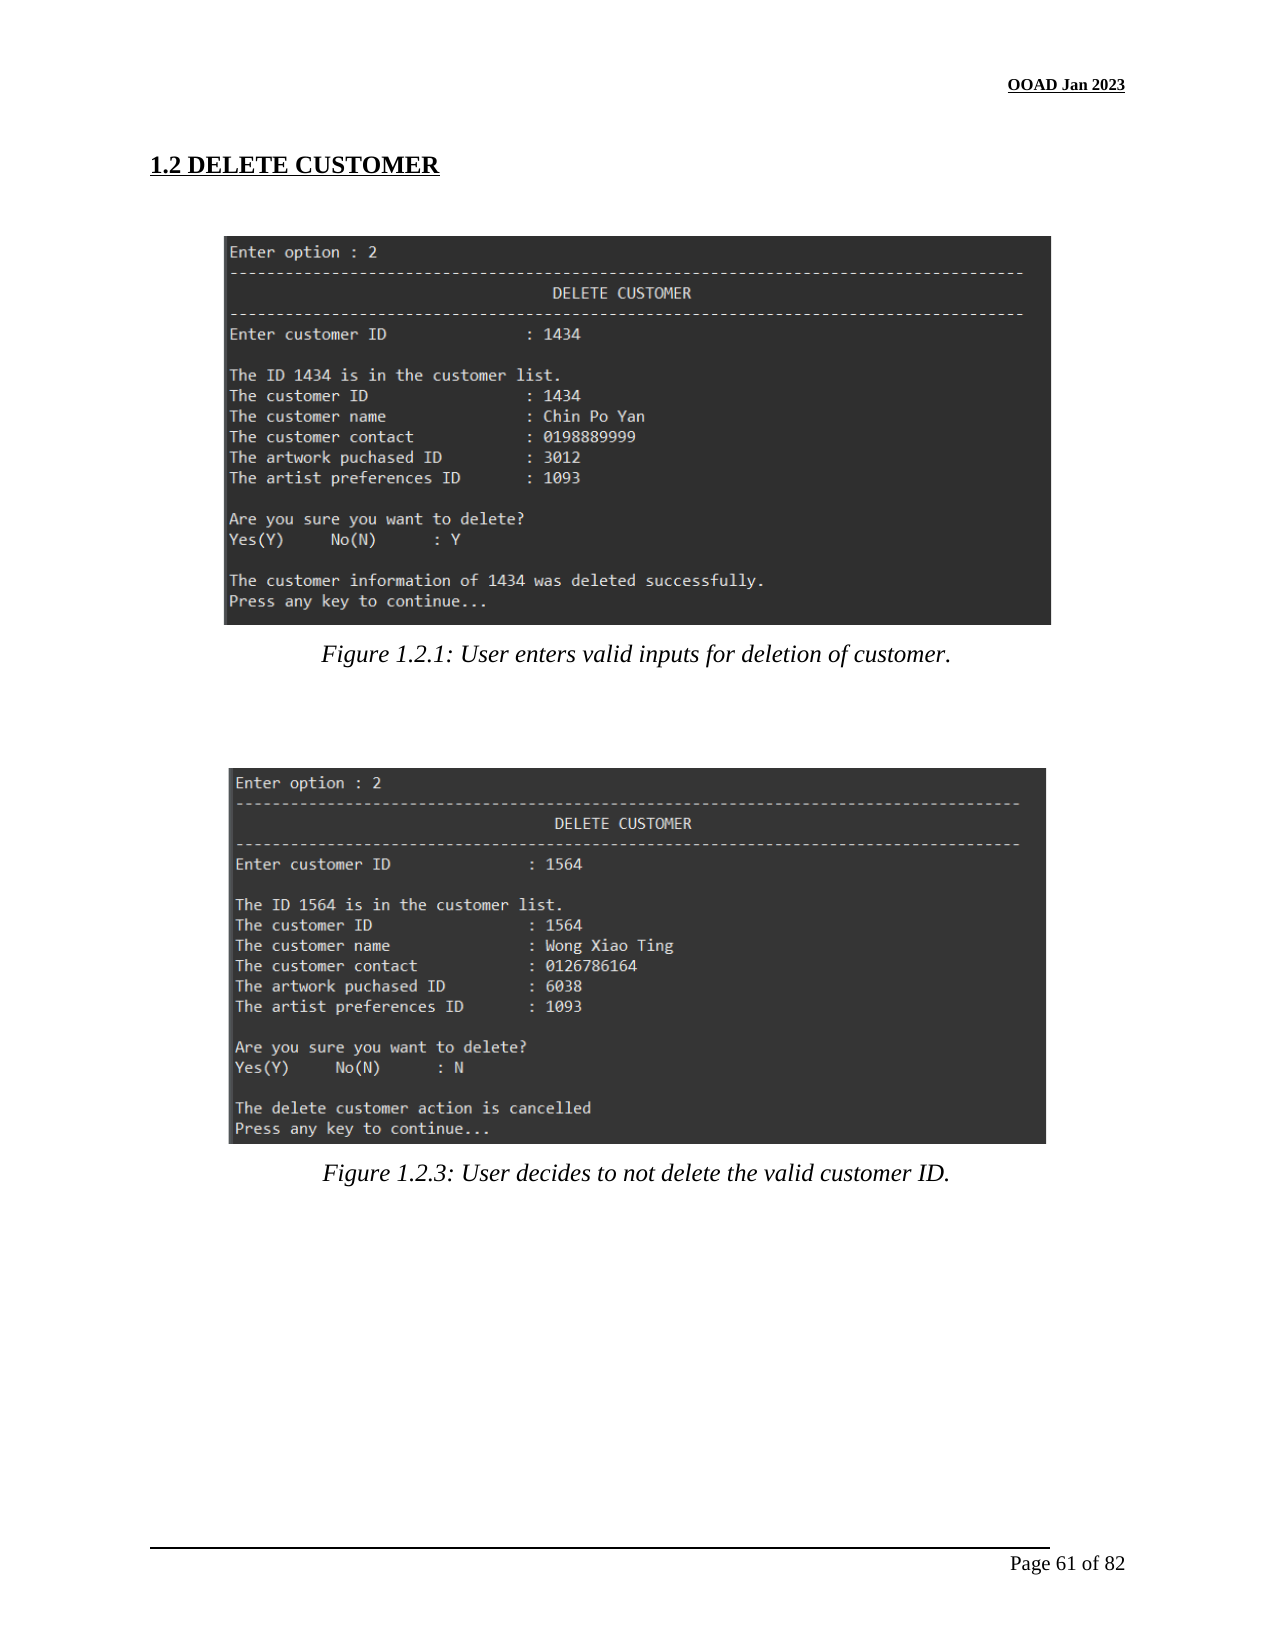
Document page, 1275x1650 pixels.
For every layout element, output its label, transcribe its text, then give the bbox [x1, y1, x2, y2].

picture [223, 236, 1052, 625]
text 1.2 DELETE CUSTOMER [150, 150, 1125, 179]
text Figure 1.2.1: User enters valid inputs for deletion of customer. [150, 639, 1125, 668]
picture [228, 768, 1047, 1144]
text Figure 1.2.3: User decides to not delete the valid customer ID. [150, 1158, 1125, 1186]
